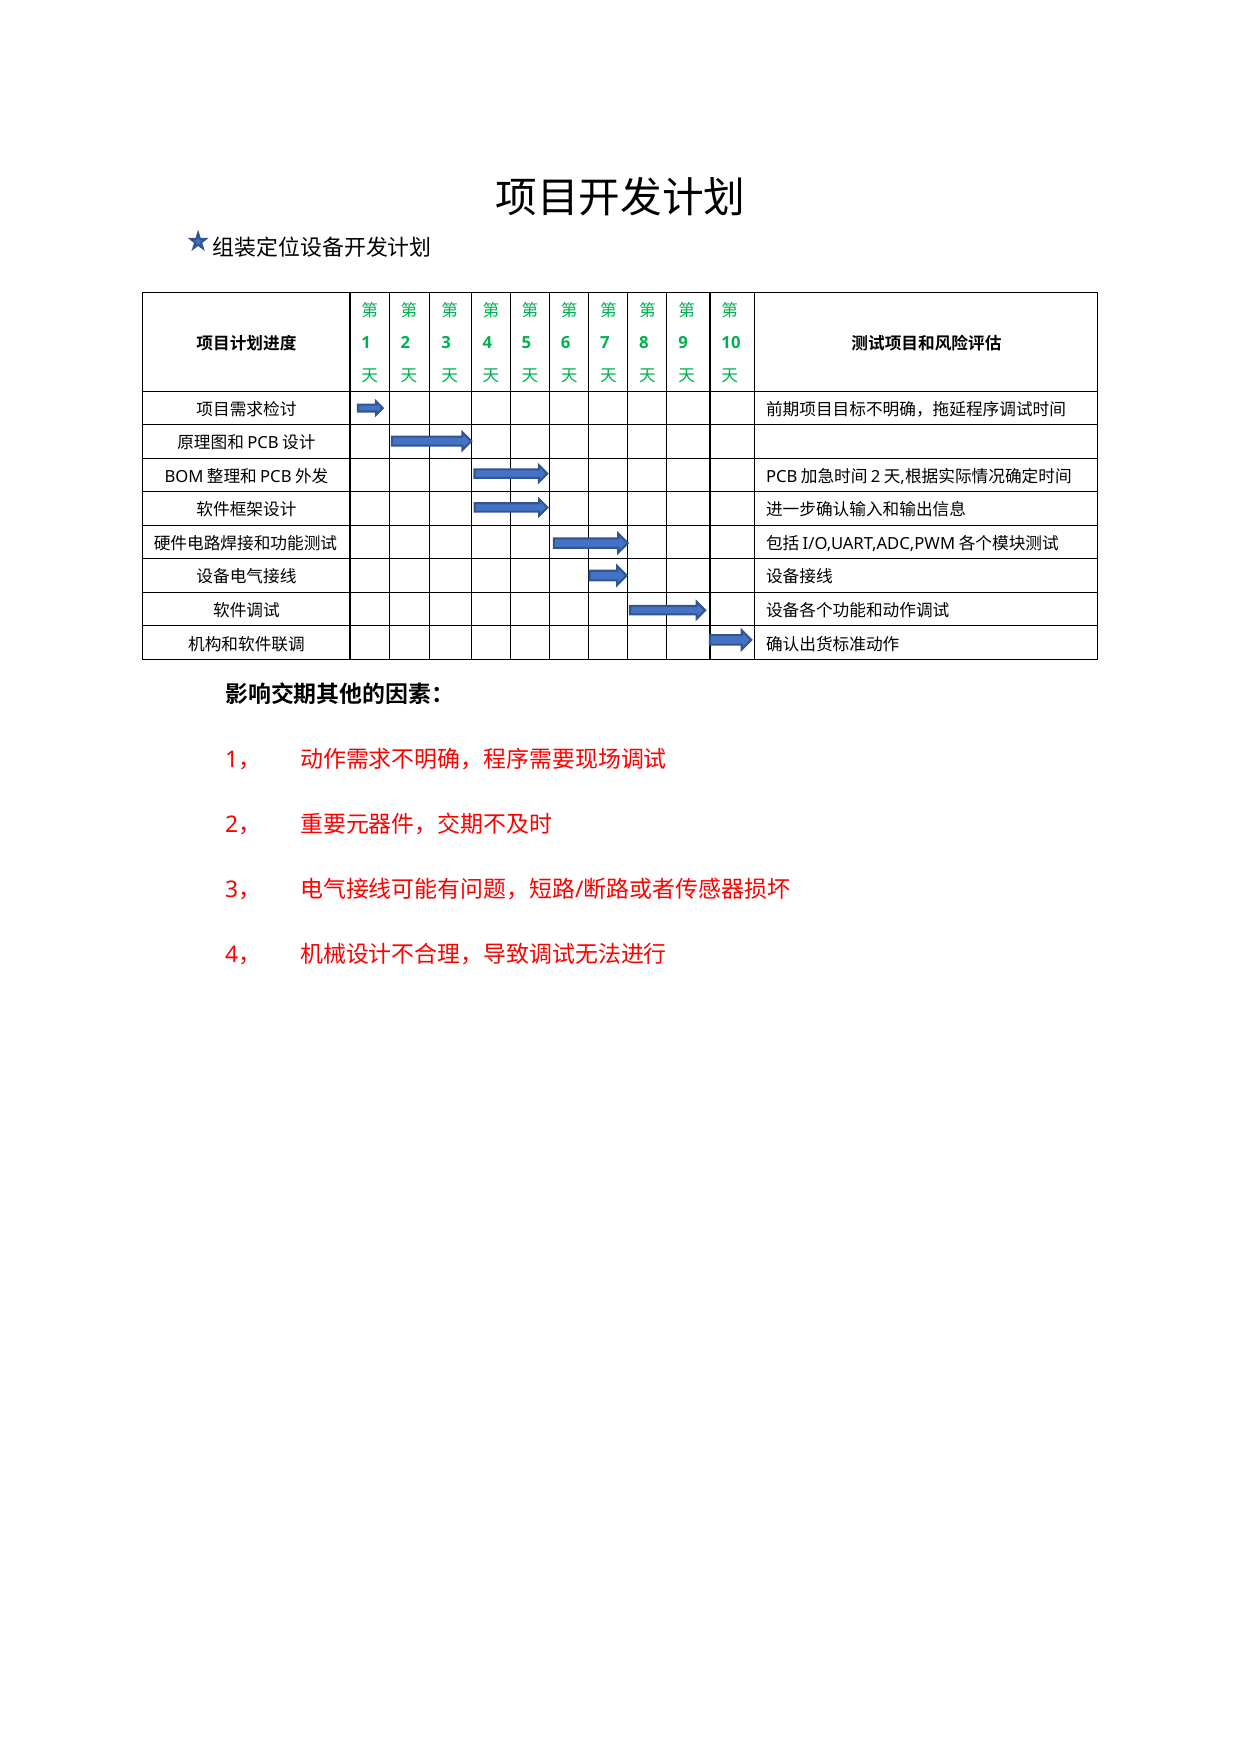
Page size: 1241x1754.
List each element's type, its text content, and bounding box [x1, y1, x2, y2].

table_header 第8天 [628, 293, 666, 391]
table_cell 硬件电路焊接和功能测试 [143, 526, 349, 558]
table_cell [667, 459, 709, 491]
table_cell [351, 459, 389, 491]
table_cell [430, 425, 471, 438]
table_cell [472, 526, 510, 558]
table_cell [430, 392, 471, 424]
table_cell 软件调试 [143, 593, 349, 625]
table_cell [589, 526, 627, 539]
table_cell [628, 392, 666, 424]
table_cell [589, 392, 627, 424]
table_cell [711, 459, 754, 491]
table_cell [430, 559, 471, 592]
table_cell [589, 593, 627, 625]
list 动作需求不明确，程序需要现场调试 [225, 725, 1053, 790]
table_cell [390, 526, 429, 558]
table_cell [667, 526, 709, 558]
table_cell BOM整理和PCB外发 [143, 459, 349, 491]
table_cell [711, 559, 754, 592]
table_cell PCB加急时间2天,根据实际情况确定时间 [755, 459, 1097, 491]
table_cell [667, 425, 709, 458]
table_cell 原理图和PCB设计 [143, 425, 349, 458]
table_cell [390, 392, 429, 424]
table_cell [755, 425, 1097, 458]
table_cell 机构和软件联调 [143, 626, 349, 659]
table_cell [667, 492, 709, 525]
table_cell [589, 547, 627, 558]
table_cell [550, 425, 588, 458]
table_cell [711, 593, 754, 625]
table_cell 设备各个功能和动作调试 [755, 593, 1097, 625]
table_cell 软件框架设计 [143, 492, 349, 525]
table_cell [511, 492, 549, 506]
table_cell [390, 459, 429, 491]
table_cell [511, 459, 549, 472]
table_cell [550, 526, 588, 558]
table_cell [589, 425, 627, 458]
table_cell 进一步确认输入和输出信息 [755, 492, 1097, 525]
table_header 测试项目和风险评估 [755, 293, 1097, 391]
table_cell [550, 392, 588, 424]
table_cell [351, 626, 389, 659]
table_cell [390, 626, 429, 659]
table_cell [472, 626, 510, 659]
table_cell [511, 626, 549, 659]
table_cell 确认出货标准动作 [755, 626, 1097, 659]
table_cell [511, 392, 549, 424]
table_cell [550, 593, 588, 625]
table_cell [511, 559, 549, 592]
list 机械设计不合理，导致调试无法进行 [225, 920, 1053, 985]
text 影响交期其他的因素： [225, 660, 1053, 725]
table_cell [628, 492, 666, 525]
table_cell [390, 447, 429, 458]
table_cell [589, 559, 627, 573]
table_cell [711, 626, 754, 659]
table_cell [589, 492, 627, 525]
table_cell 设备接线 [755, 559, 1097, 592]
table_header 第4天 [472, 293, 510, 391]
table_cell [351, 392, 389, 424]
table_cell [351, 425, 389, 458]
table_cell [711, 425, 754, 458]
table_cell [511, 475, 549, 491]
text 组装定位设备开发计划 [187, 227, 1053, 292]
table_cell [430, 626, 471, 659]
table_cell [628, 626, 666, 659]
table_header 第9天 [667, 293, 709, 391]
table_header 第7天 [589, 293, 627, 391]
table_header 第6天 [550, 293, 588, 391]
table_cell [351, 492, 389, 525]
table_cell [390, 425, 429, 435]
table_cell [667, 626, 709, 659]
table_cell [589, 578, 627, 592]
table_cell [390, 559, 429, 592]
table_header 第10天 [711, 293, 754, 391]
table_cell [472, 459, 510, 491]
text 项目开发计划 [187, 162, 1053, 227]
table_cell [390, 593, 429, 625]
table_cell [711, 392, 754, 424]
table_header 第5天 [511, 293, 549, 391]
table_cell [351, 526, 389, 558]
table_cell [667, 392, 709, 424]
table_cell [430, 444, 471, 458]
table_cell [667, 593, 709, 625]
table_cell [511, 593, 549, 625]
table_header 第3天 [430, 293, 471, 391]
table_cell [628, 459, 666, 491]
table_cell [472, 593, 510, 625]
table_cell [628, 593, 666, 604]
table_cell [430, 593, 471, 625]
table_cell [511, 509, 549, 525]
table_cell 前期项目目标不明确，拖延程序调试时间 [755, 392, 1097, 424]
table_cell [351, 593, 389, 625]
table_cell [589, 459, 627, 491]
table_cell [472, 559, 510, 592]
table_cell [472, 425, 510, 458]
table_cell [430, 459, 471, 491]
table_cell [628, 616, 666, 625]
table_cell [550, 626, 588, 659]
table_cell [628, 425, 666, 458]
table_cell 项目需求检讨 [143, 392, 349, 424]
table_cell [430, 526, 471, 558]
table_header 第2天 [390, 293, 429, 391]
table_cell [711, 492, 754, 525]
table_cell 包括I/O,UART,ADC,PWM各个模块测试 [755, 526, 1097, 558]
table_cell [550, 559, 588, 592]
table_header 项目计划进度 [143, 293, 349, 391]
table_cell [628, 526, 666, 558]
table_cell [550, 459, 588, 491]
table_cell [550, 492, 588, 525]
table_cell [667, 559, 709, 592]
table_cell [351, 559, 389, 592]
list 电气接线可能有问题，短路/断路或者传感器损坏 [225, 855, 1053, 920]
table_cell [511, 526, 549, 558]
table_cell 设备电气接线 [143, 559, 349, 592]
table_header 第1天 [351, 293, 389, 391]
table_cell [472, 392, 510, 424]
table_cell [511, 425, 549, 458]
list 重要元器件，交期不及时 [225, 790, 1053, 855]
table_cell [472, 492, 510, 525]
table_cell [589, 626, 627, 659]
table_cell [430, 492, 471, 525]
table_cell [711, 526, 754, 558]
table_cell [628, 559, 666, 592]
table_cell [390, 492, 429, 525]
